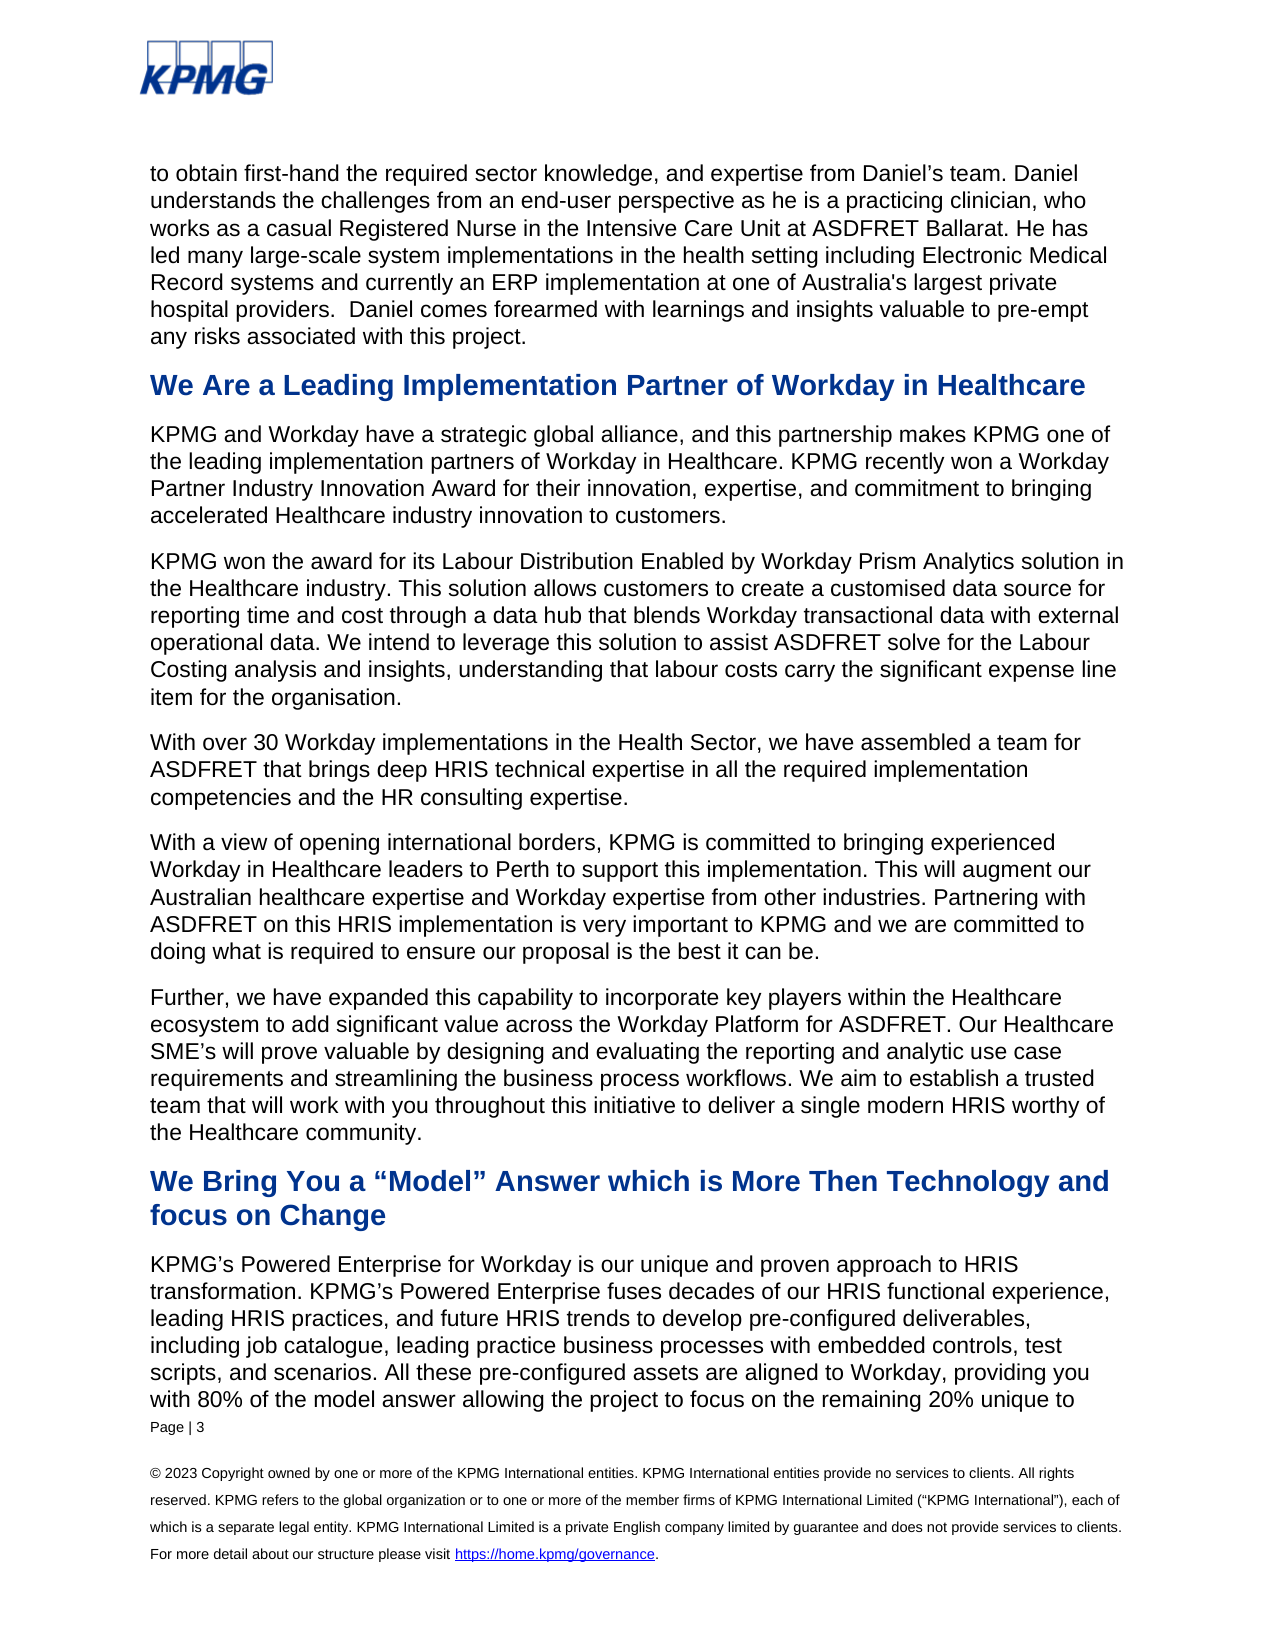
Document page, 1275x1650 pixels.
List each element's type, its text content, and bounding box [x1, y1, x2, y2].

subtitle We Are a Leading Implementation Partner of Workday in Healthcare [150, 368, 1125, 402]
picture [118, 0, 302, 136]
text With a view of opening international borders, KPMG is committed to bringing experienced Workday in Healthcare leaders to Perth to support this implementation. This will augment our Australian healthcare expertise and Workday expertise from other industries. Partnering with ASDFRET on this HRIS implementation is very important to KPMG and we are committed to doing what is required to ensure our proposal is the best it can be. [150, 829, 1125, 964]
text With over 30 Workday implementations in the Health Sector, we have assembled a team for ASDFRET that brings deep HRIS technical expertise in all the required implementation competencies and the HR consulting expertise. [150, 729, 1125, 810]
text KPMG won the award for its Labour Distribution Enabled by Workday Prism Analytics solution in the Healthcare industry. This solution allows customers to create a customised data source for reporting time and cost through a data hub that blends Workday transactional data with external operational data. We intend to leverage this solution to assist ASDFRET solve for the Labour Costing analysis and insights, understanding that labour costs carry the significant expense line item for the organisation. [150, 547, 1125, 710]
subtitle We Bring You a “Model” Answer which is More Then Technology and focus on Change [150, 1164, 1125, 1231]
text Further, we have expanded this capability to incorporate key players within the Healthcare ecosystem to add significant value across the Workday Platform for ASDFRET. Our Healthcare SME’s will prove valuable by designing and evaluating the reporting and analytic use case requirements and streamlining the business process workflows. We aim to establish a trusted team that will work with you throughout this initiative to deliver a single modern HRIS worthy of the Healthcare community. [150, 983, 1125, 1145]
text KPMG and Workday have a strategic global alliance, and this partnership makes KPMG one of the leading implementation partners of Workday in Healthcare. KPMG recently won a Workday Partner Industry Innovation Award for their innovation, expertise, and commitment to bringing accelerated Healthcare industry innovation to customers. [150, 420, 1125, 529]
